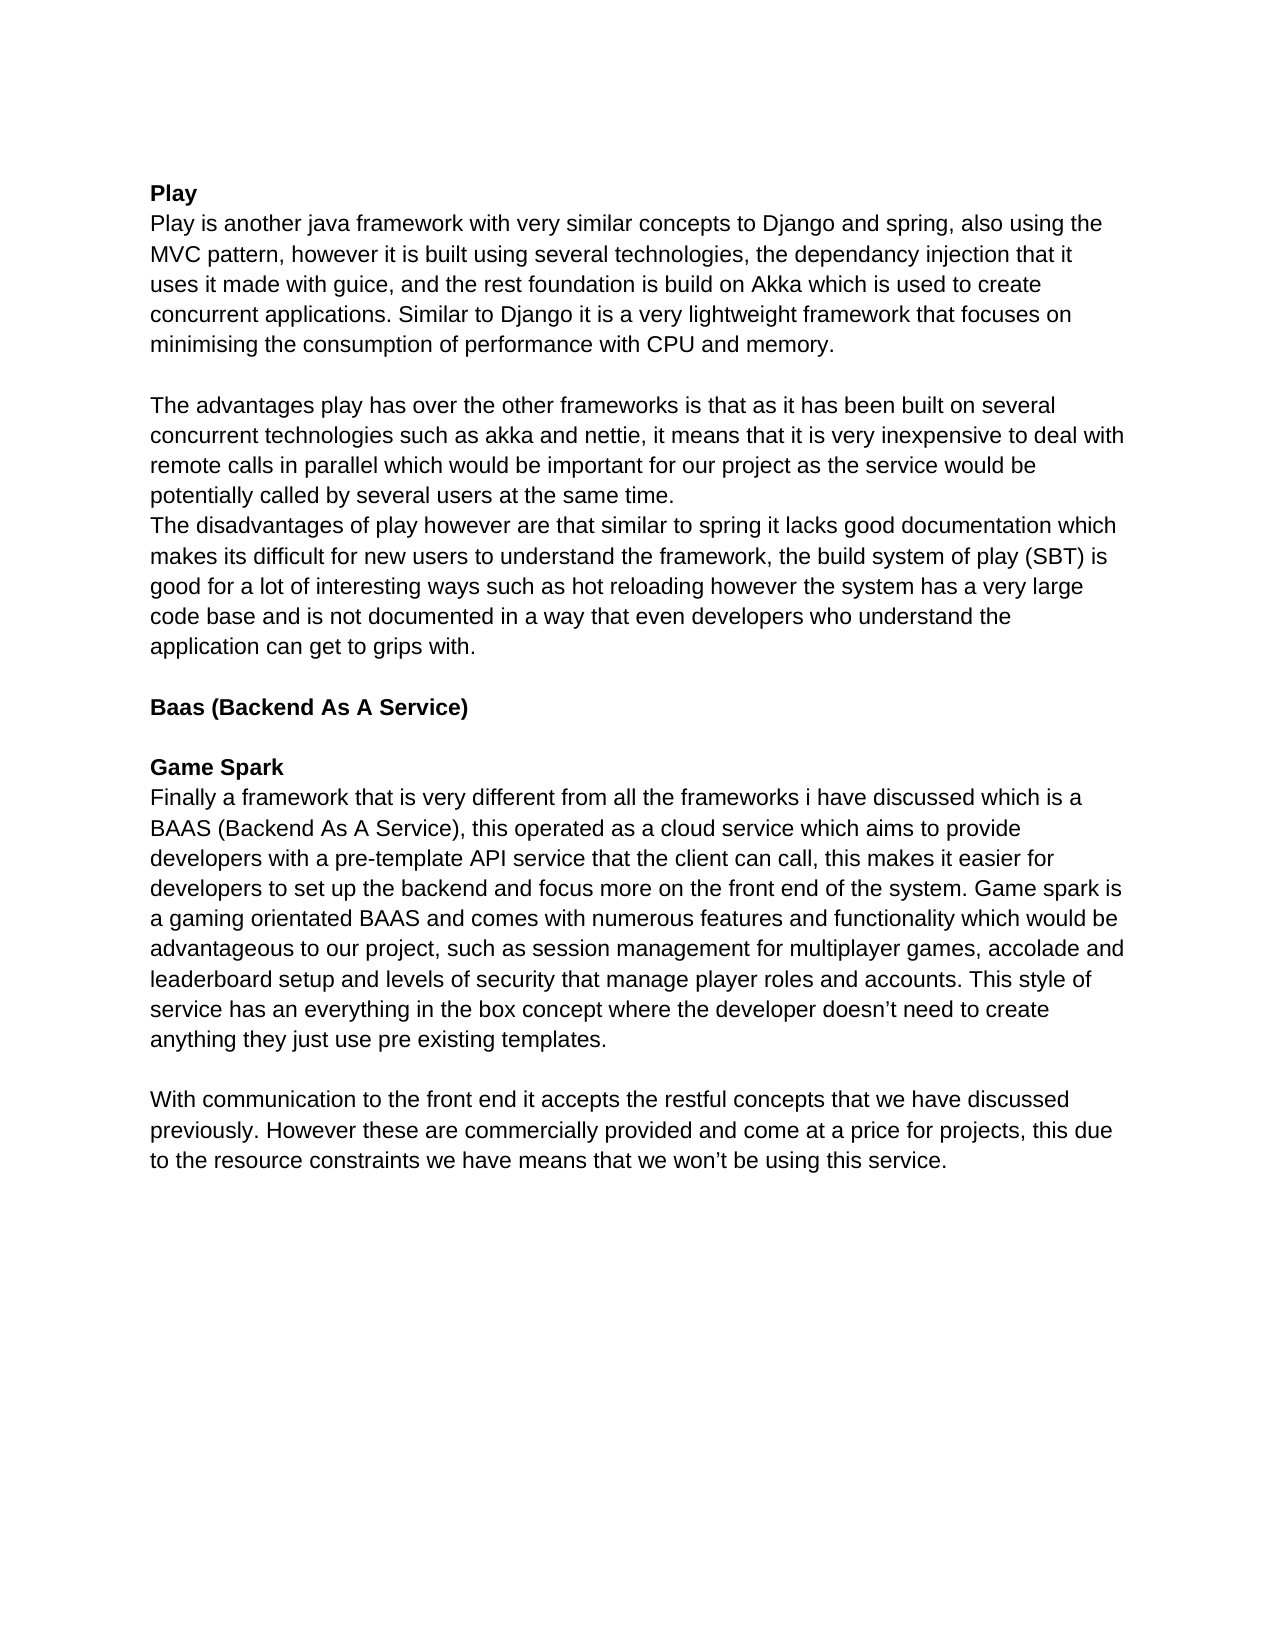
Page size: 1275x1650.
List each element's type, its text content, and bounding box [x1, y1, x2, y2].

text With communication to the front end it accepts the restful concepts that we have discussed previously. However these are commercially provided and come at a price for projects, this due to the resource constraints we have means that we won’t be using this service. [150, 1086, 1125, 1173]
text Baas (Backend As A Service) [150, 694, 1125, 720]
text Play is another java framework with very similar concepts to Django and spring, also using the MVC pattern, however it is built using several technologies, the dependancy injection that it uses it made with guice, and the rest foundation is build on Akka which is used to create concurrent applications. Similar to Django it is a very lightweight framework that focuses on minimising the consumption of performance with CPU and memory. [150, 210, 1125, 358]
text Game Spark [150, 754, 1125, 781]
text Play [150, 180, 1125, 207]
text The disadvantages of play however are that similar to spring it lacks good documentation which makes its difficult for new users to understand the framework, the build system of play (SBT) is good for a lot of interesting ways such as hot reloading however the system has a very large code base and is not documented in a way that even developers who understand the application can get to grips with. [150, 512, 1125, 660]
text Finally a framework that is very different from all the frameworks i have discussed which is a BAAS (Backend As A Service), this operated as a cloud service which aims to provide developers with a pre-template API service that the client can call, this makes it easier for developers to set up the backend and focus more on the front end of the system. Game spark is a gaming orientated BAAS and comes with numerous features and functionality which would be advantageous to our project, such as session management for multiplayer games, accolade and leaderboard setup and levels of security that manage player roles and accounts. This style of service has an everything in the box concept where the developer doesn’t need to create anything they just use pre existing templates. [150, 784, 1125, 1052]
text The advantages play has over the other frameworks is that as it has been built on several concurrent technologies such as akka and nettie, it means that it is very inexpensive to deal with remote calls in parallel which would be important for our project as the service would be potentially called by several users at the same time. [150, 392, 1125, 509]
